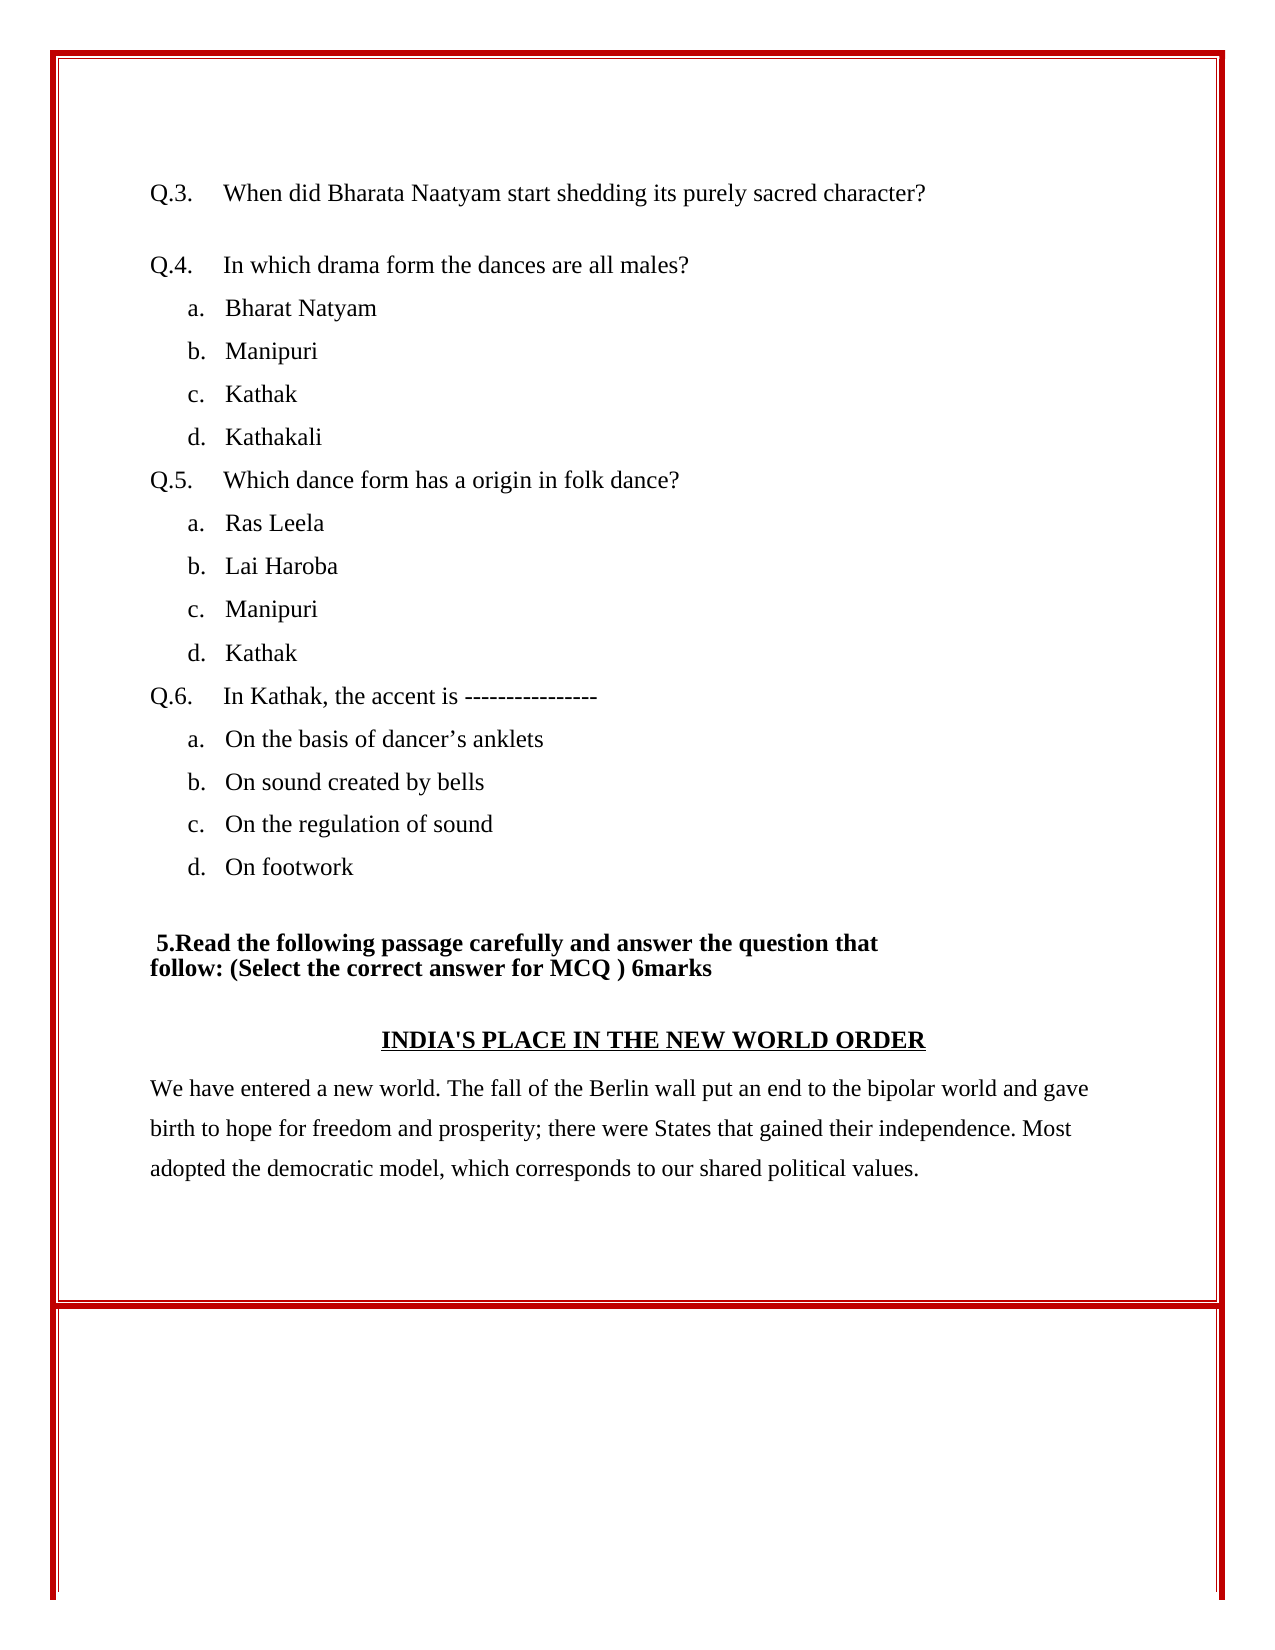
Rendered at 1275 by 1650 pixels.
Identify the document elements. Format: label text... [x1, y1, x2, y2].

list Kathak [187, 379, 1108, 408]
text Q.5. Which dance form has a origin in folk dance? [150, 465, 1108, 494]
text Q.3. When did Bharata Naatyam start shedding its purely sacred character? [150, 178, 1108, 207]
text We have entered a new world. The fall of the Berlin wall put an end to the bipolar world and gave birth to hope for freedom and prosperity; there were States that gained their independence. Most adopted the democratic model, which corresponds to our shared political values. [150, 1073, 1108, 1182]
list Manipuri [187, 336, 1108, 364]
text Q.6. In Kathak, the accent is ---------------- [150, 681, 1108, 709]
list On footwork [187, 852, 1108, 881]
list Kathakali [187, 422, 1108, 451]
text 5.Read the following passage carefully and answer the question that follow: (Select the correct answer for MCQ ) 6marks [150, 931, 958, 981]
list Manipuri [187, 594, 1108, 623]
list Bharat Natyam [187, 293, 1108, 322]
list Lai Haroba [187, 551, 1108, 580]
list On sound created by bells [187, 767, 1108, 796]
text INDIA'S PLACE IN THE NEW WORLD ORDER [381, 1025, 1108, 1053]
text Q.4. In which drama form the dances are all males? [150, 250, 1108, 278]
list On the regulation of sound [187, 810, 1108, 838]
list On the basis of dancer’s anklets [187, 724, 1108, 753]
list Ras Leela [187, 508, 1108, 537]
list Kathak [187, 638, 1108, 666]
